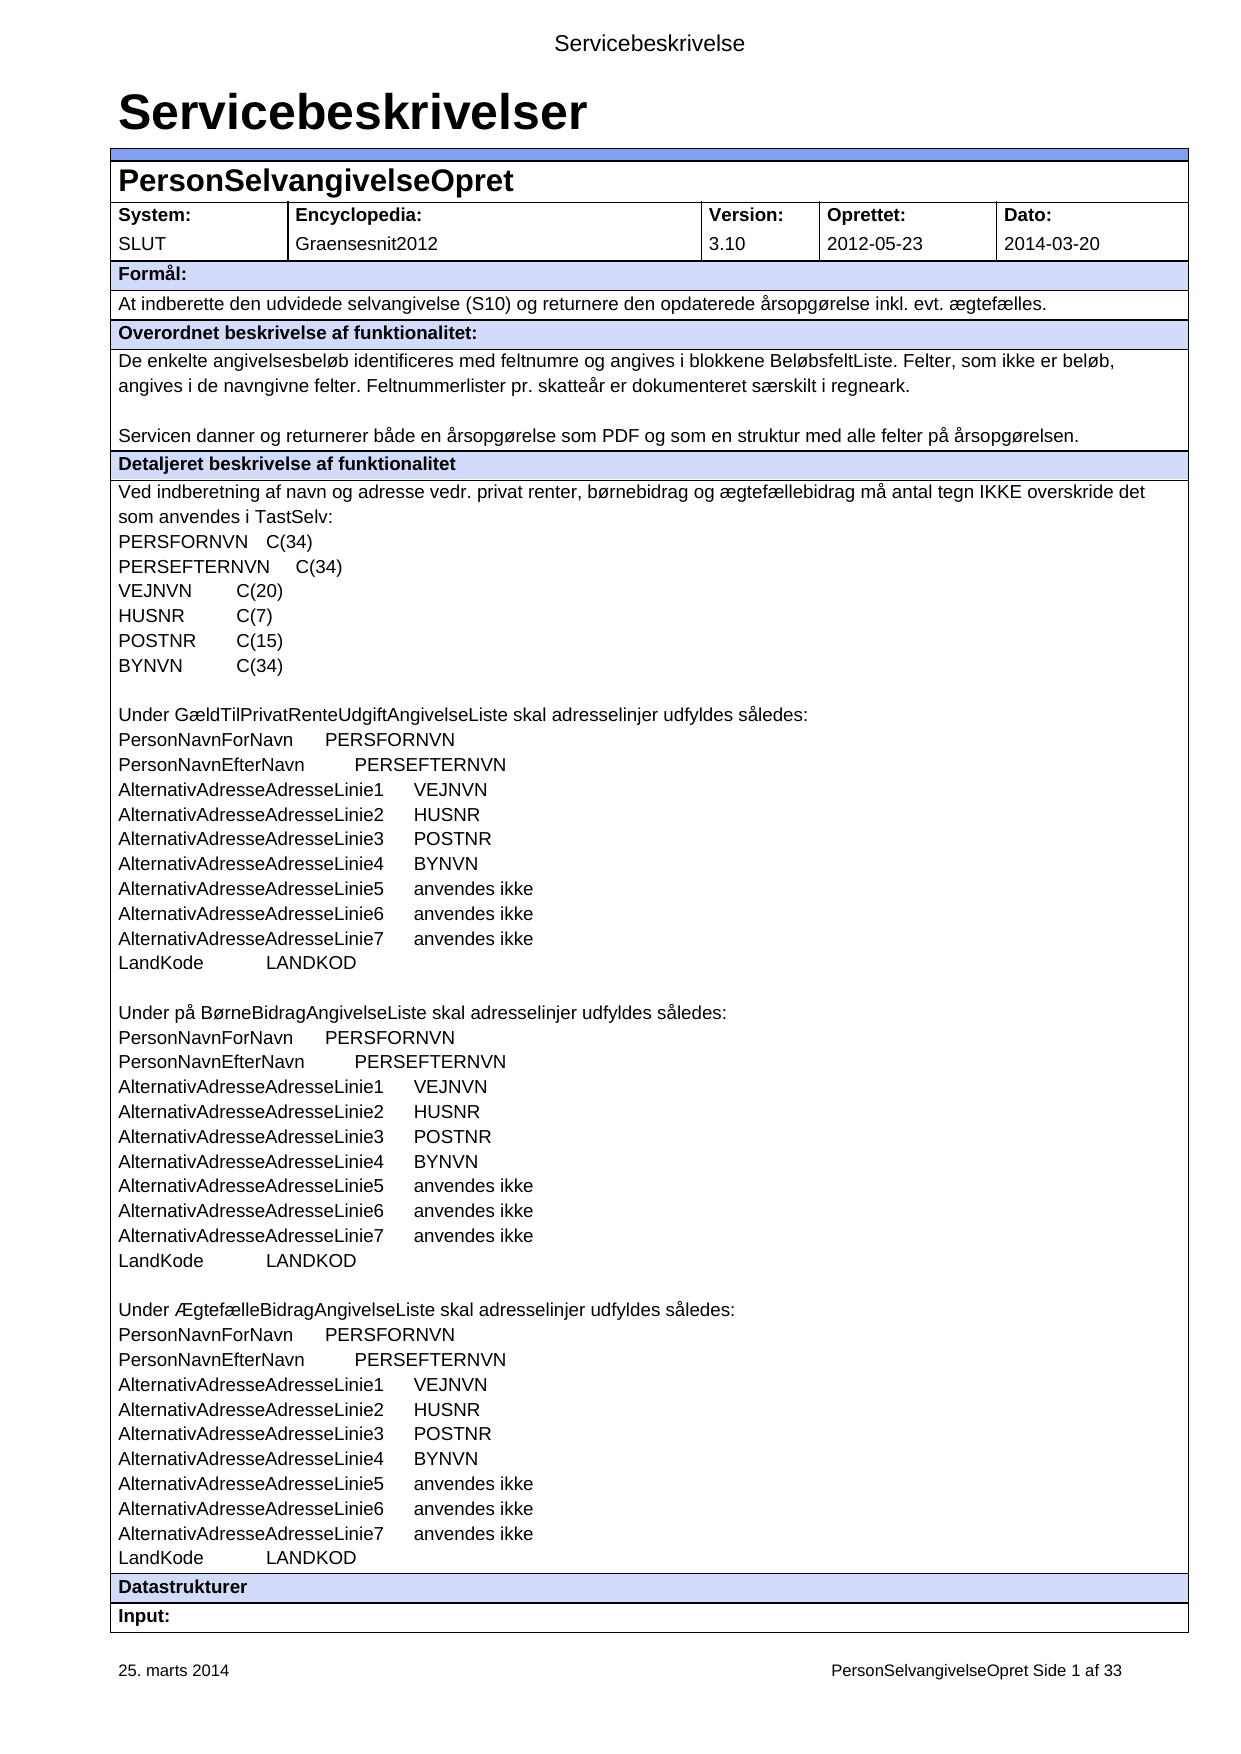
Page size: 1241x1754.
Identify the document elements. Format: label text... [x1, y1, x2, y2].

table_cell Dato: [997, 203, 1188, 231]
table_cell Ved indberetning af navn og adresse vedr. privat renter, børnebidrag og ægtefællebidrag må antal tegn IKKE overskride det som anvendes i TastSelv: PERSFORNVN C(34) PERSEFTERNVN C(34) VEJNVN C(20) HUSNR C(7) POSTNR C(15) BYNVN C(34) Under GældTilPrivatRenteUdgiftAngivelseListe skal adresselinjer udfyldes således: PersonNavnForNavn PERSFORNVN PersonNavnEfterNavn PERSEFTERNVN AlternativAdresseAdresseLinie1 VEJNVN AlternativAdresseAdresseLinie2 HUSNR AlternativAdresseAdresseLinie3 POSTNR AlternativAdresseAdresseLinie4 BYNVN AlternativAdresseAdresseLinie5 anvendes ikke AlternativAdresseAdresseLinie6 anvendes ikke AlternativAdresseAdresseLinie7 anvendes ikke LandKode LANDKOD Under på BørneBidragAngivelseListe skal adresselinjer udfyldes således: PersonNavnForNavn PERSFORNVN PersonNavnEfterNavn PERSEFTERNVN AlternativAdresseAdresseLinie1 VEJNVN AlternativAdresseAdresseLinie2 HUSNR AlternativAdresseAdresseLinie3 POSTNR AlternativAdresseAdresseLinie4 BYNVN AlternativAdresseAdresseLinie5 anvendes ikke AlternativAdresseAdresseLinie6 anvendes ikke AlternativAdresseAdresseLinie7 anvendes ikke LandKode LANDKOD Under ÆgtefælleBidragAngivelseListe skal adresselinjer udfyldes således: PersonNavnForNavn PERSFORNVN PersonNavnEfterNavn PERSEFTERNVN AlternativAdresseAdresseLinie1 VEJNVN AlternativAdresseAdresseLinie2 HUSNR AlternativAdresseAdresseLinie3 POSTNR AlternativAdresseAdresseLinie4 BYNVN AlternativAdresseAdresseLinie5 anvendes ikke AlternativAdresseAdresseLinie6 anvendes ikke AlternativAdresseAdresseLinie7 anvendes ikke LandKode LANDKOD [111, 481, 1188, 1573]
table_cell 2014-03-20 [997, 231, 1188, 260]
table_cell Detaljeret beskrivelse af funktionalitet [111, 452, 1188, 479]
table_cell Formål: [111, 262, 1188, 290]
table_cell SLUT [111, 231, 287, 260]
table_cell Encyclopedia: [289, 203, 701, 231]
table_cell Graensesnit2012 [289, 231, 701, 260]
table_cell 3.10 [702, 231, 819, 260]
table_cell Version: [702, 203, 819, 231]
table_cell 2012-05-23 [820, 231, 996, 260]
text Servicebeskrivelser [118, 82, 1181, 140]
table_cell Input: [111, 1604, 1188, 1632]
table_cell Datastrukturer [111, 1574, 1188, 1602]
table_cell De enkelte angivelsesbeløb identificeres med feltnumre og angives i blokkene BeløbsfeltListe. Felter, som ikke er beløb, angives i de navngivne felter. Feltnummerlister pr. skatteår er dokumenteret særskilt i regneark. Servicen danner og returnerer både en årsopgørelse som PDF og som en struktur med alle felter på årsopgørelsen. [111, 350, 1188, 450]
table_cell Oprettet: [820, 203, 996, 231]
table_cell At indberette den udvidede selvangivelse (S10) og returnere den opdaterede årsopgørelse inkl. evt. ægtefælles. [111, 291, 1188, 319]
table_cell Overordnet beskrivelse af funktionalitet: [111, 321, 1188, 349]
table_cell PersonSelvangivelseOpret [111, 162, 1188, 201]
table_cell System: [111, 203, 287, 231]
table_header [111, 149, 1188, 160]
